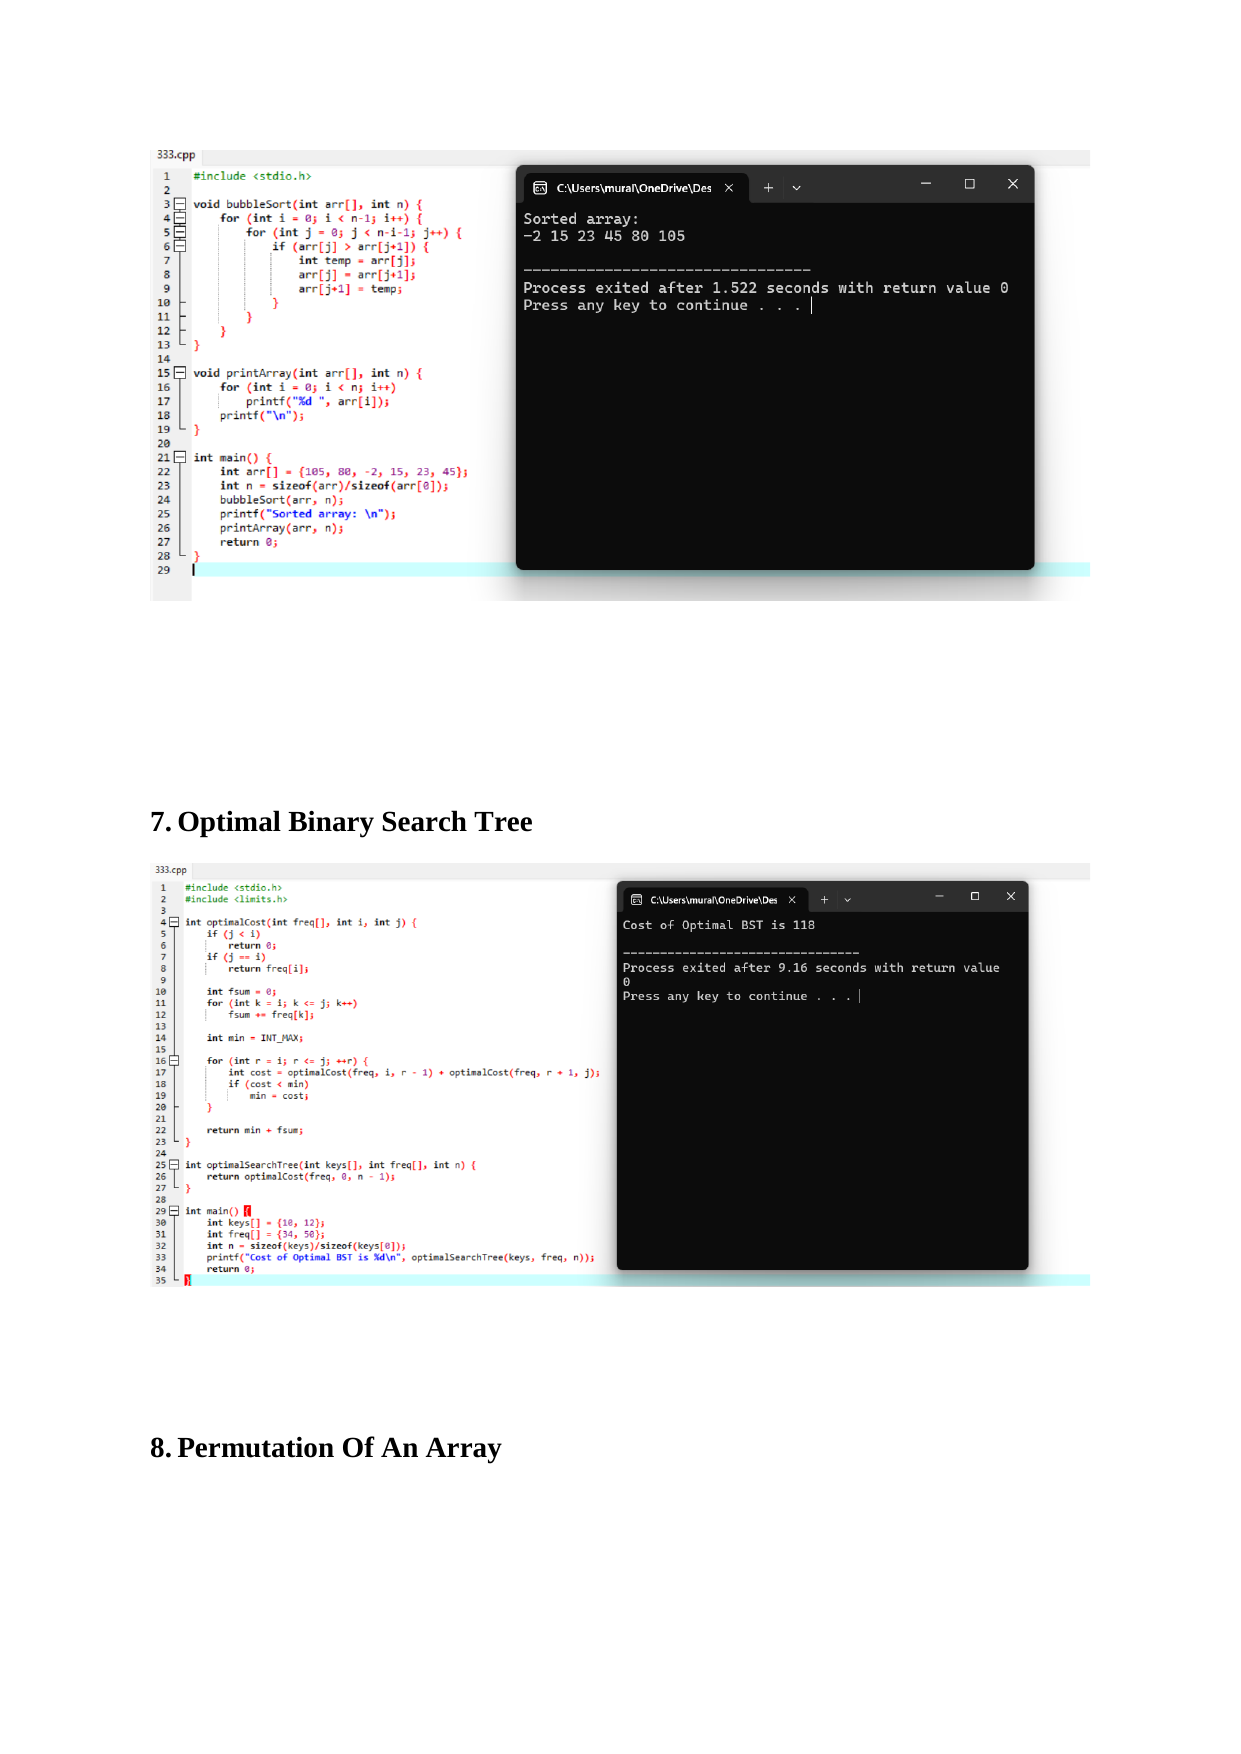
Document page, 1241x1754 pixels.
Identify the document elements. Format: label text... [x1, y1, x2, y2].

text 7. Optimal Binary Search Tree [150, 804, 1090, 837]
picture [150, 150, 1091, 601]
text 8. Permutation Of An Array [150, 1431, 1090, 1464]
picture [150, 863, 1091, 1287]
